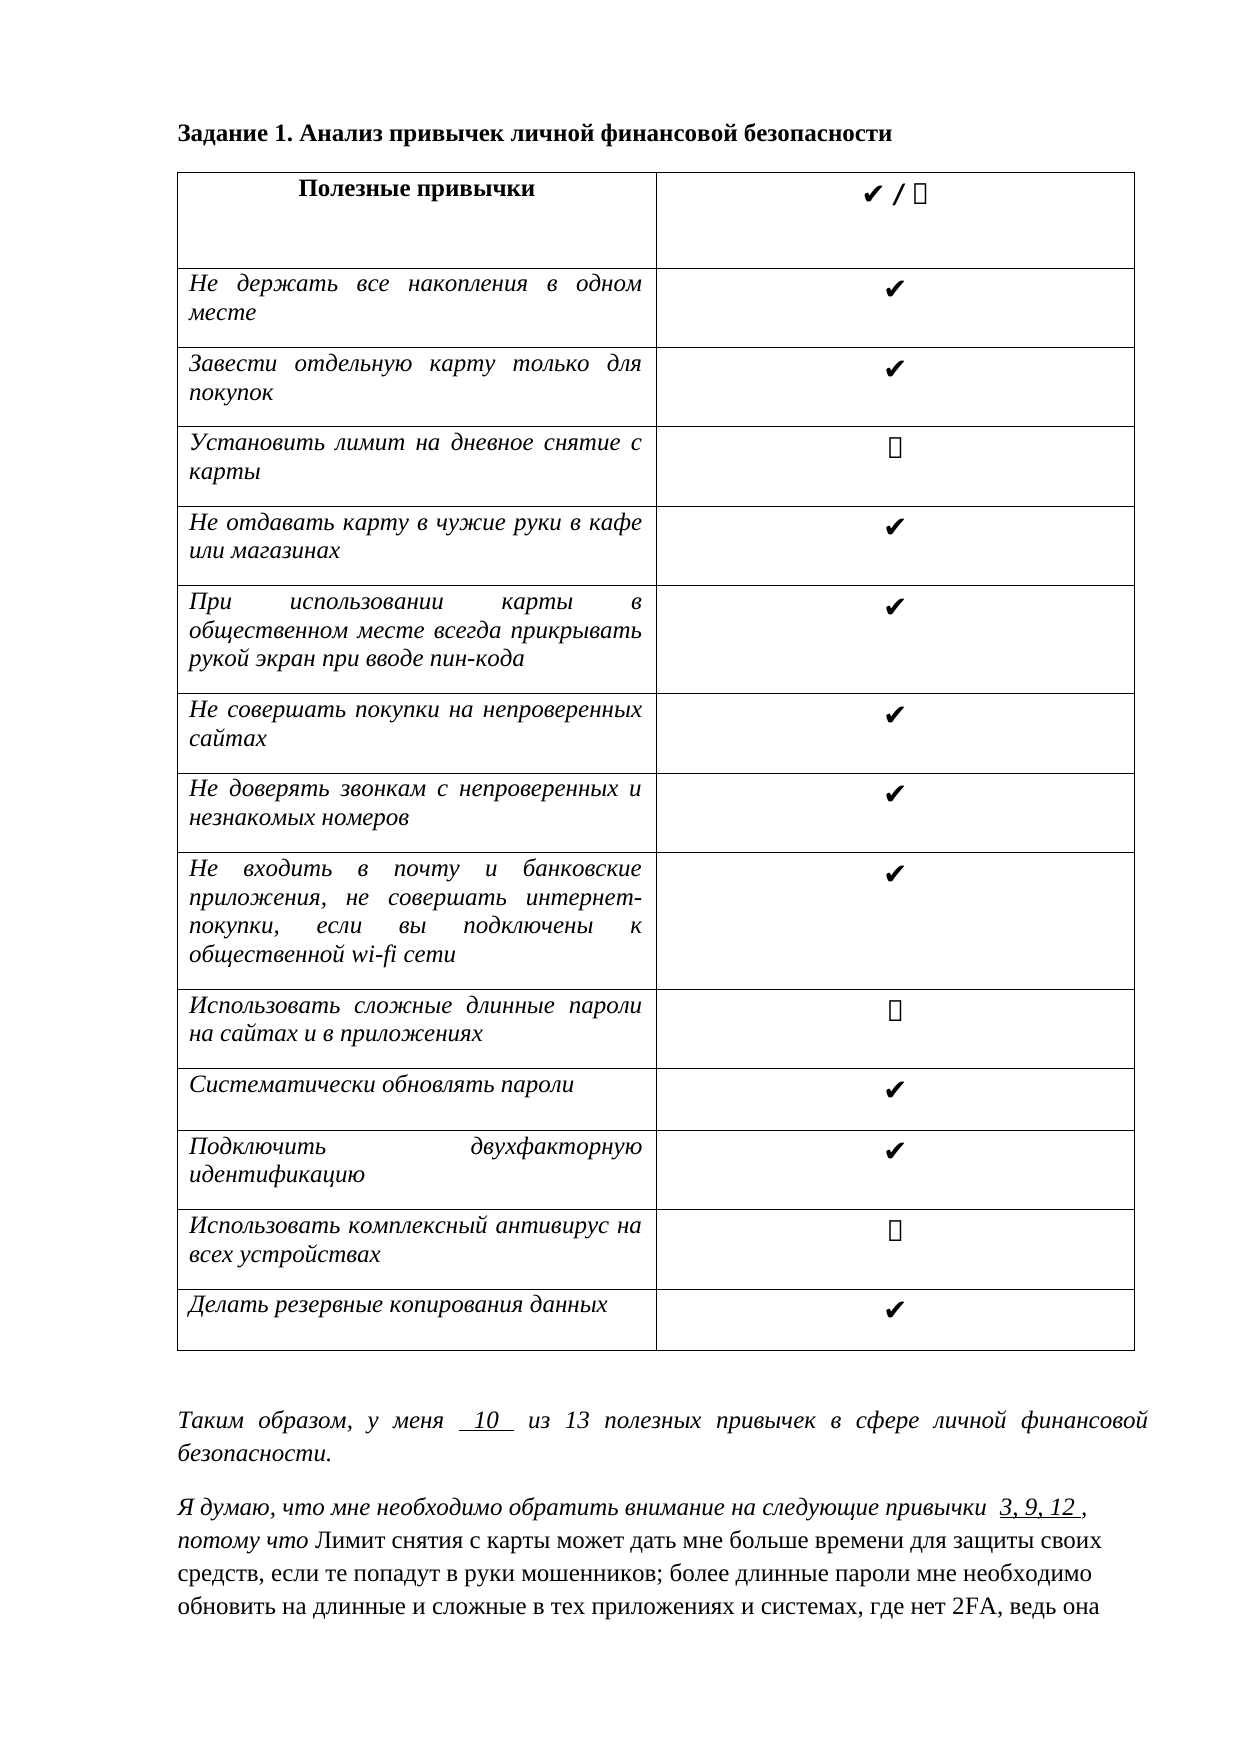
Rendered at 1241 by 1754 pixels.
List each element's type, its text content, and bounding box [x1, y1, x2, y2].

table_cell ❌ [657, 1210, 1134, 1288]
table_cell Не держать все накопления в одном месте [178, 269, 656, 347]
table_cell Не доверять звонкам с непроверенных и незнакомых номеров [178, 774, 656, 852]
table_cell ✔️ [657, 774, 1134, 852]
table_cell ✔️ [657, 348, 1134, 426]
table_cell ✔️ [657, 1290, 1134, 1350]
table_cell Не входить в почту и банковские приложения, не совершать интернет-покупки, если вы подключены к общественной wi-fi сети [178, 853, 656, 989]
table_header ✔️ / ❌ [657, 173, 1134, 267]
table_cell Не отдавать карту в чужие руки в кафе или магазинах [178, 507, 656, 585]
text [177, 1492, 1152, 1619]
table_cell ❌ [657, 990, 1134, 1068]
table_cell ✔️ [657, 1069, 1134, 1130]
table_header Полезные привычки [178, 173, 656, 267]
table_cell Не совершать покупки на непроверенных сайтах [178, 694, 656, 772]
table_cell ✔️ [657, 586, 1134, 693]
table_cell ✔️ [657, 507, 1134, 585]
table_cell Использовать сложные длинные пароли на сайтах и в приложениях [178, 990, 656, 1068]
table_cell Делать резервные копирования данных [178, 1290, 656, 1350]
table_cell ✔️ [657, 694, 1134, 772]
text Таким образом, у меня 10 из 13 полезных привычек в сфере личной финансовой безопасности. [177, 1405, 1152, 1467]
table_cell Завести отдельную карту только для покупок [178, 348, 656, 426]
table_cell При использовании карты в общественном месте всегда прикрывать рукой экран при вводе пин-кода [178, 586, 656, 693]
table_cell ✔️ [657, 269, 1134, 347]
table_cell Использовать комплексный антивирус на всех устройствах [178, 1210, 656, 1288]
table_cell ✔️ [657, 1131, 1134, 1209]
text Задание 1. Анализ привычек личной финансовой безопасности [177, 118, 1152, 147]
table_cell ❌ [657, 427, 1134, 506]
table_cell ✔️ [657, 853, 1134, 989]
table_cell Установить лимит на дневное снятие с карты [178, 427, 656, 506]
table_cell Систематически обновлять пароли [178, 1069, 656, 1130]
table_cell Подключить двухфакторную идентификацию [178, 1131, 656, 1209]
